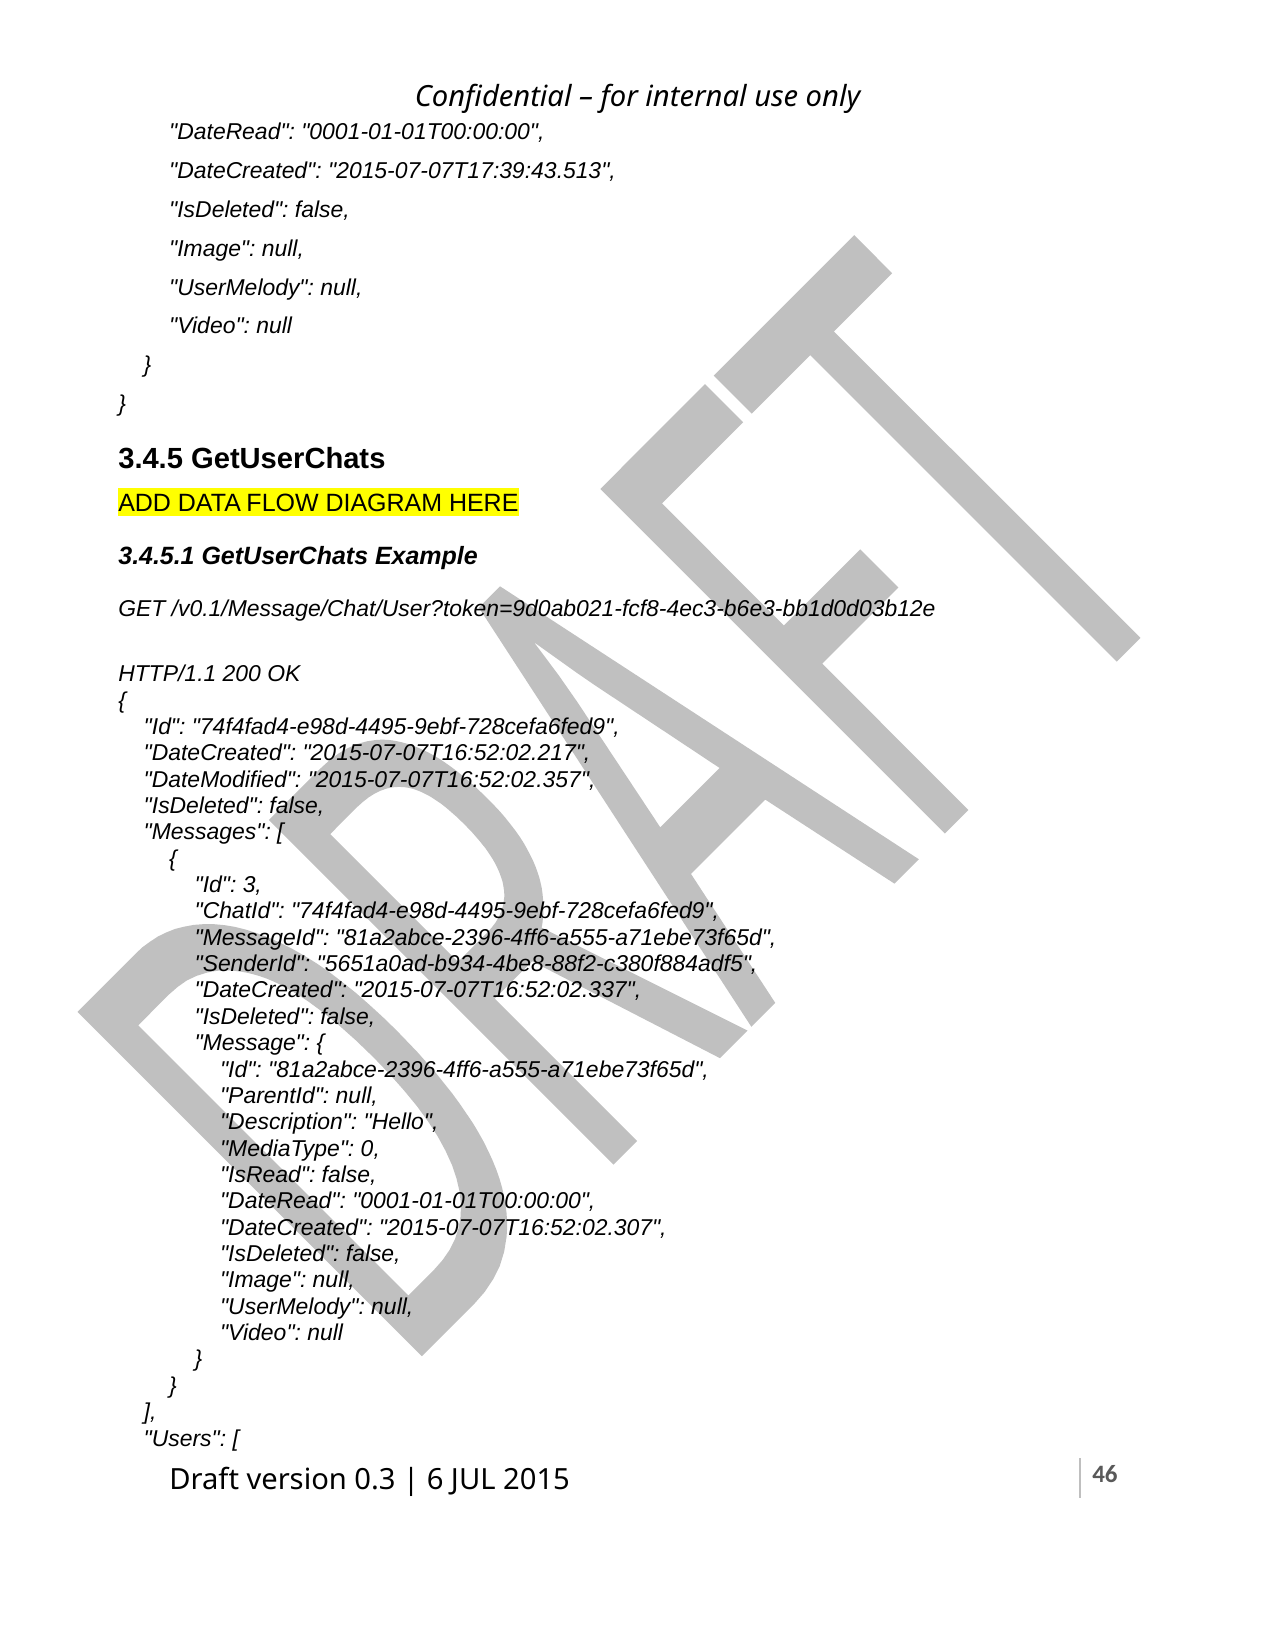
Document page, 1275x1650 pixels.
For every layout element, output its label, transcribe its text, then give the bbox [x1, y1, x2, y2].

text ADD DATA FLOW DIAGRAM HERE [118, 487, 1157, 516]
text "SenderId": "5651a0ad-b934-4be8-88f2-c380f884adf5", [118, 950, 1157, 976]
text "Video": null [118, 1319, 1157, 1345]
text "Message": { [118, 1029, 1157, 1056]
text "DateRead": "0001-01-01T00:00:00", [118, 1187, 1157, 1214]
subtitle 3.4.5.1 GetUserChats Example [118, 541, 1157, 570]
subtitle } [118, 351, 1157, 378]
subtitle "DateRead": "0001-01-01T00:00:00", [118, 118, 1157, 144]
text "Image": null, [118, 1266, 1157, 1293]
text "MediaType": 0, [118, 1134, 1157, 1161]
subtitle "Image": null, [118, 235, 1157, 261]
text ], [118, 1398, 1157, 1424]
text "Users": [ [118, 1424, 1157, 1451]
text "Id": 3, [118, 871, 1157, 897]
subtitle "IsDeleted": false, [118, 196, 1157, 222]
text HTTP/1.1 200 OK [118, 634, 1157, 687]
text "Id": "74f4fad4-e98d-4495-9ebf-728cefa6fed9", [118, 713, 1157, 739]
text "Description": "Hello", [118, 1108, 1157, 1134]
text "IsDeleted": false, [118, 1240, 1157, 1266]
text "Id": "81a2abce-2396-4ff6-a555-a71ebe73f65d", [118, 1056, 1157, 1082]
text "IsDeleted": false, [118, 1003, 1157, 1029]
text "IsDeleted": false, [118, 792, 1157, 818]
subtitle } [118, 390, 1157, 416]
text "DateCreated": "2015-07-07T16:52:02.337", [118, 976, 1157, 1003]
subtitle GET /v0.1/Message/Chat/User?token=9d0ab021-fcf8-4ec3-b6e3-bb1d0d03b12e [118, 595, 1157, 621]
text "DateModified": "2015-07-07T16:52:02.357", [118, 766, 1157, 792]
text "ParentId": null, [118, 1082, 1157, 1108]
text { [118, 845, 1157, 871]
text "ChatId": "74f4fad4-e98d-4495-9ebf-728cefa6fed9", [118, 897, 1157, 924]
text } [118, 1372, 1157, 1398]
subtitle "DateCreated": "2015-07-07T17:39:43.513", [118, 157, 1157, 183]
text "IsRead": false, [118, 1161, 1157, 1187]
text } [118, 1345, 1157, 1372]
subtitle 3.4.5 GetUserChats [118, 441, 1157, 475]
subtitle "UserMelody": null, [118, 273, 1157, 300]
text { [118, 687, 1157, 713]
text "DateCreated": "2015-07-07T16:52:02.307", [118, 1214, 1157, 1240]
text "UserMelody": null, [118, 1293, 1157, 1319]
text "DateCreated": "2015-07-07T16:52:02.217", [118, 739, 1157, 766]
text "Messages": [ [118, 818, 1157, 845]
text "MessageId": "81a2abce-2396-4ff6-a555-a71ebe73f65d", [118, 924, 1157, 950]
subtitle "Video": null [118, 312, 1157, 339]
